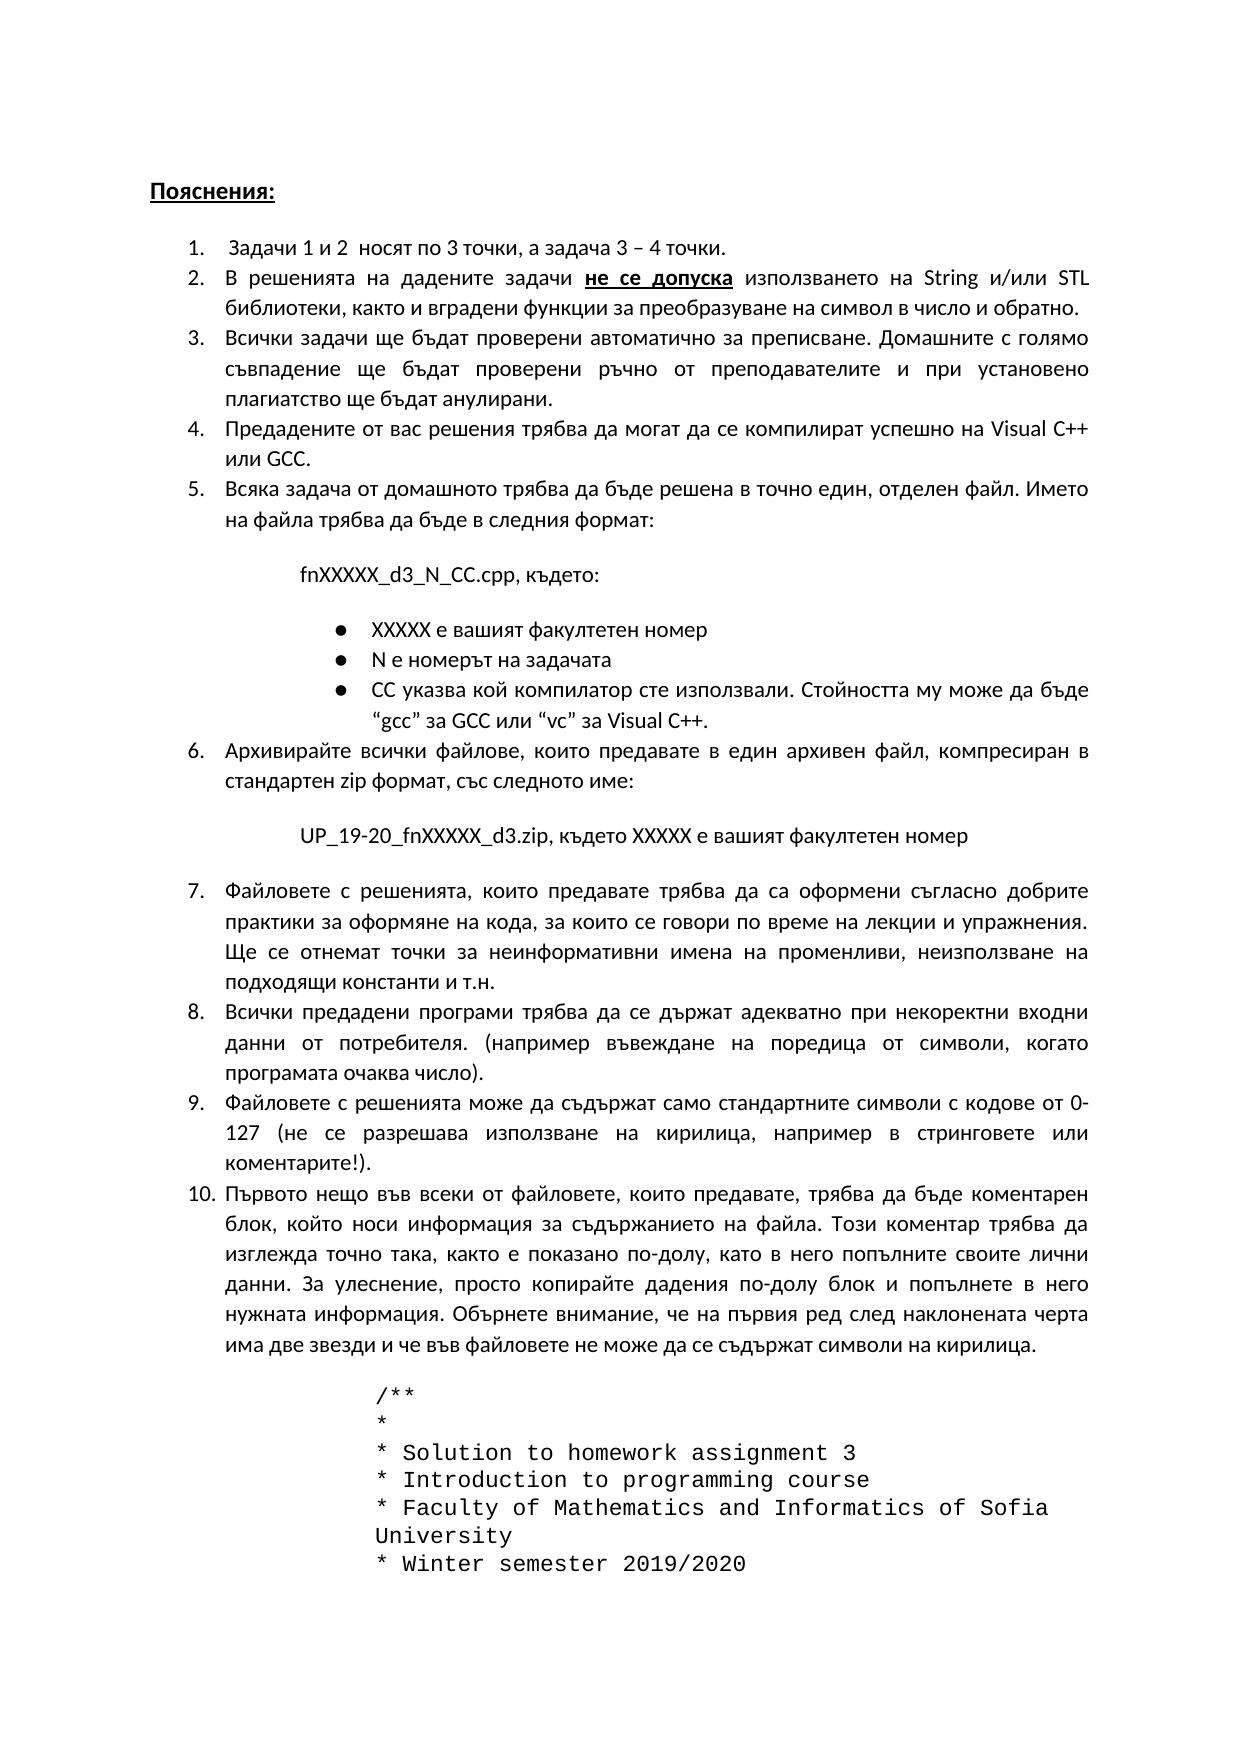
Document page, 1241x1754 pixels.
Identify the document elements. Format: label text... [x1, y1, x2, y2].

list CC указва кой компилатор сте използвали. Стойността му може да бъде “gcc” за GCC или “vc” за Visual C++. [334, 676, 1090, 734]
list Файловете с решенията може да съдържат само стандартните символи с кодове от 0-127 (не се разрешава използване на кирилица, например в стринговете или коментарите!). [187, 1088, 1090, 1177]
list Предадените от вас решения трябва да могат да се компилират успешно на Visual C++ или GCC. [187, 414, 1090, 472]
list Всички предадени програми трябва да се държат адекватно при некоректни входни данни от потребителя. (например въвеждане на поредица от символи, когато програмата очаква число). [187, 997, 1090, 1086]
text /** [375, 1385, 1090, 1411]
text * Solution to homework assignment 3 [375, 1441, 1090, 1467]
list В решенията на дадените задачи не се допуска използването на String и/или STL библиотеки, както и вградени функции за преобразуване на символ в число и обратно. [187, 263, 1090, 321]
list Архивирайте всички файлове, които предавате в един архивен файл, компресиран в стандартен zip формат, със следното име: [187, 736, 1090, 794]
list XXXXX е вашият факултетен номер [334, 615, 1090, 643]
list Всички задачи ще бъдат проверени автоматично за преписване. Домашните с голямо съвпадение ще бъдат проверени ръчно от преподавателите и при установено плагиатство ще бъдат анулирани. [187, 323, 1090, 412]
text fnXXXXX_d3_N_CC.cpp, където: [300, 560, 1090, 588]
list Файловете с решенията, които предавате трябва да са оформени съгласно добрите практики за оформяне на кода, за които се говори по време на лекции и упражнения. Ще се отнемат точки за неинформативни имена на променливи, неизползване на подходящи константи и т.н. [187, 877, 1090, 995]
list Всяка задача от домашното трябва да бъде решена в точно един, отделен файл. Името на файла трябва да бъде в следния формат: [187, 474, 1090, 533]
list Задачи 1 и 2 носят по 3 точки, а задача 3 – 4 точки. [187, 233, 1090, 261]
text * [375, 1413, 1090, 1439]
list Първото нещо във всеки от файловете, които предавате, трябва да бъде коментарен блок, който носи информация за съдържанието на файла. Този коментар трябва да изглежда точно така, както е показано по-долу, като в него попълните своите лични данни. За улеснение, просто копирайте дадения по-долу блок и попълнете в него нужната информация. Обърнете внимание, че на първия ред след наклонената черта има две звезди и че във файловете не може да се съдържат символи на кирилица. [187, 1179, 1090, 1358]
text * Winter semester 2019/2020 [375, 1552, 1090, 1578]
text * Faculty of Mathematics and Informatics of Sofia University [375, 1497, 1090, 1551]
text Пояснения: [150, 175, 1090, 206]
text UP_19-20_fnXXXXX_d3.zip, където XXXXX е вашият факултетен номер [300, 821, 1090, 849]
list N е номерът на задачата [334, 645, 1090, 673]
text * Introduction to programming course [375, 1469, 1090, 1495]
